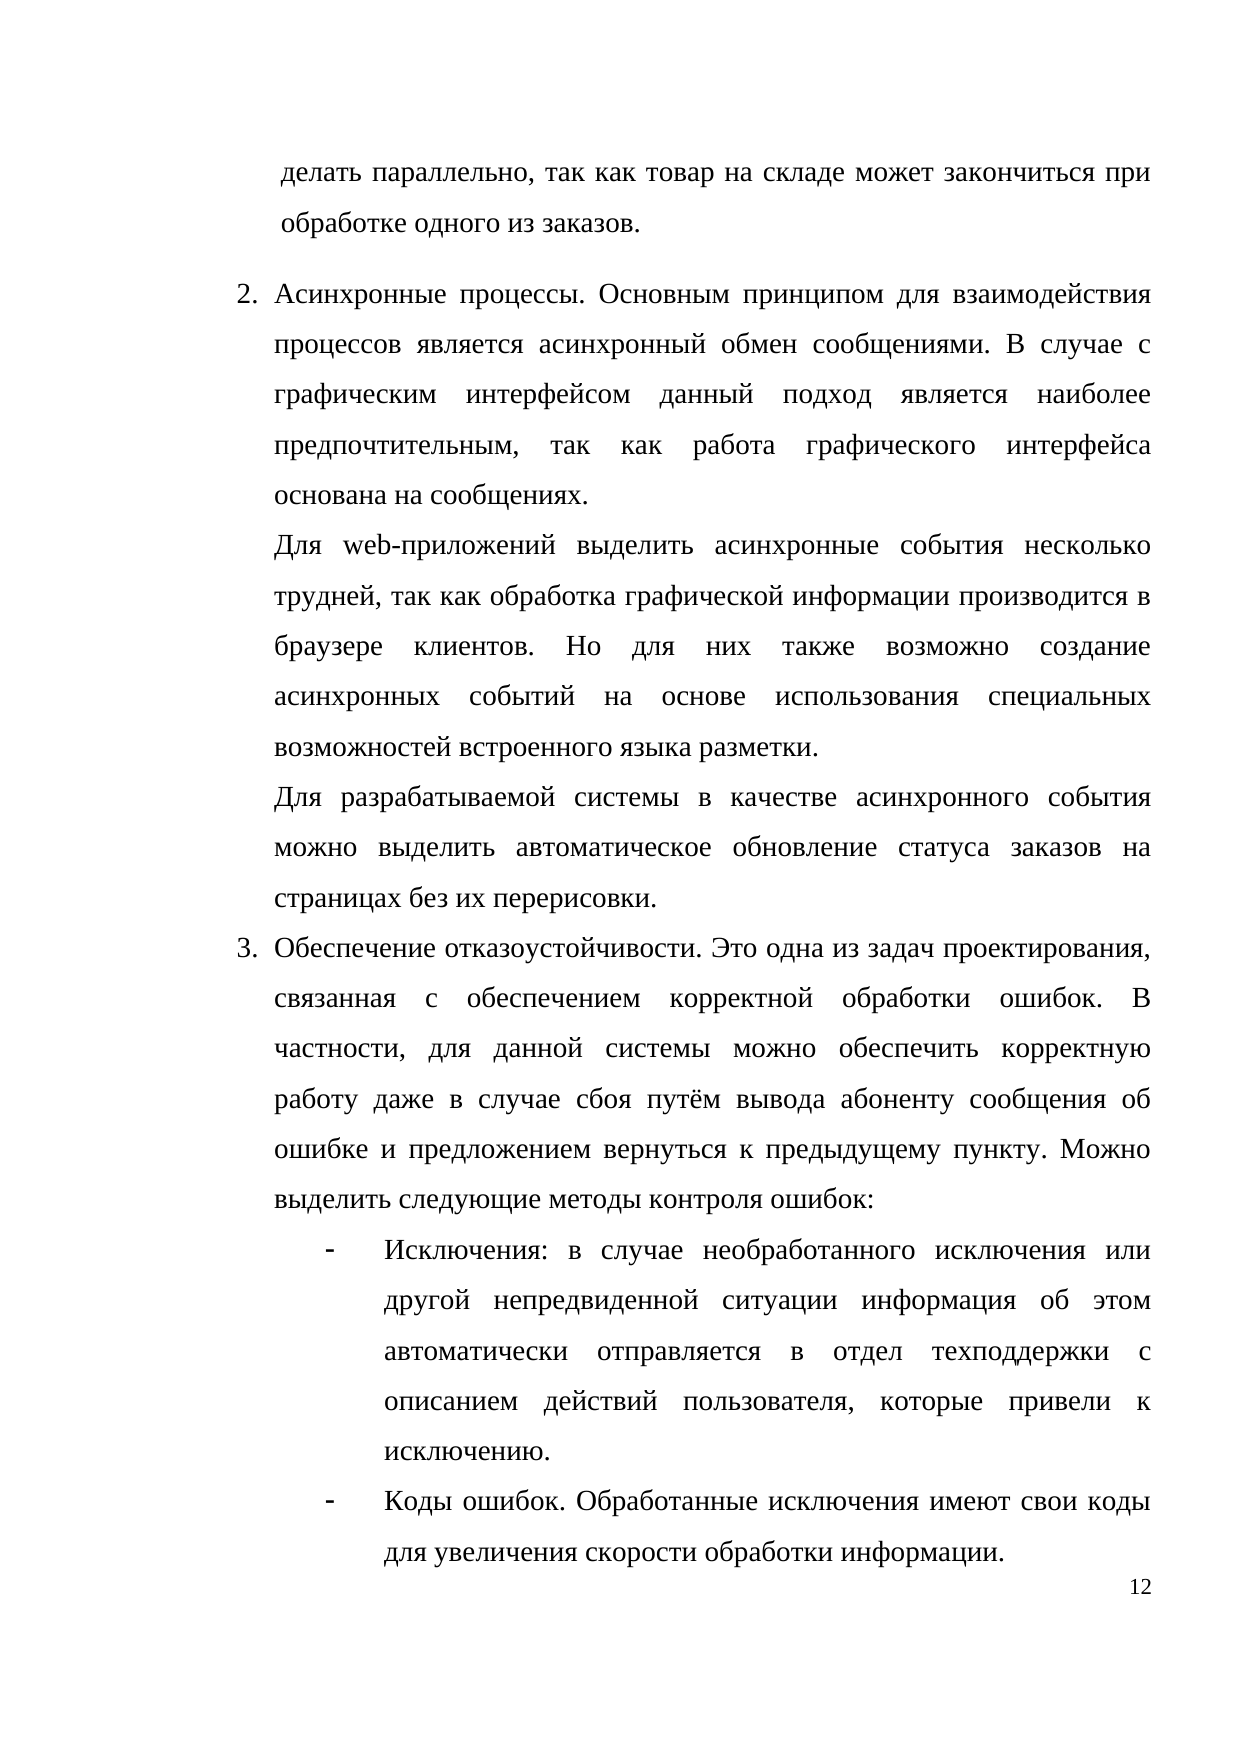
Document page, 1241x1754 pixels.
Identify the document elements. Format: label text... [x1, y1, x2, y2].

list Обеспечение отказоустойчивости. Это одна из задач проектирования, связанная с обеспечением корректной обработки ошибок. В частности, для данной системы можно обеспечить корректную работу даже в случае сбоя путём вывода абоненту сообщения об ошибке и предложением вернуться к предыдущему пункту. Можно выделить следующие методы контроля ошибок: [236, 930, 1152, 1215]
list Исключения: в случае необработанного исключения или другой непредвиденной ситуации информация об этом автоматически отправляется в отдел техподдержки с описанием действий пользователя, которые привели к исключению. [325, 1232, 1152, 1467]
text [281, 154, 1152, 238]
list Коды ошибок. Обработанные исключения имеют свои коды для увеличения скорости обработки информации. [325, 1483, 1152, 1567]
list Асинхронные процессы. Основным принципом для взаимодействия процессов является асинхронный обмен сообщениями. В случае с графическим интерфейсом данный подход является наиболее предпочтительным, так как работа графического интерфейса основана на сообщениях. [236, 276, 1152, 511]
list Для web-приложений выделить асинхронные события несколько трудней, так как обработка графической информации производится в браузере клиентов. Но для них также возможно создание асинхронных событий на основе использования специальных возможностей встроенного языка разметки. [274, 527, 1152, 762]
list Для разрабатываемой системы в качестве асинхронного события можно выделить автоматическое обновление статуса заказов на страницах без их перерисовки. [274, 779, 1152, 913]
